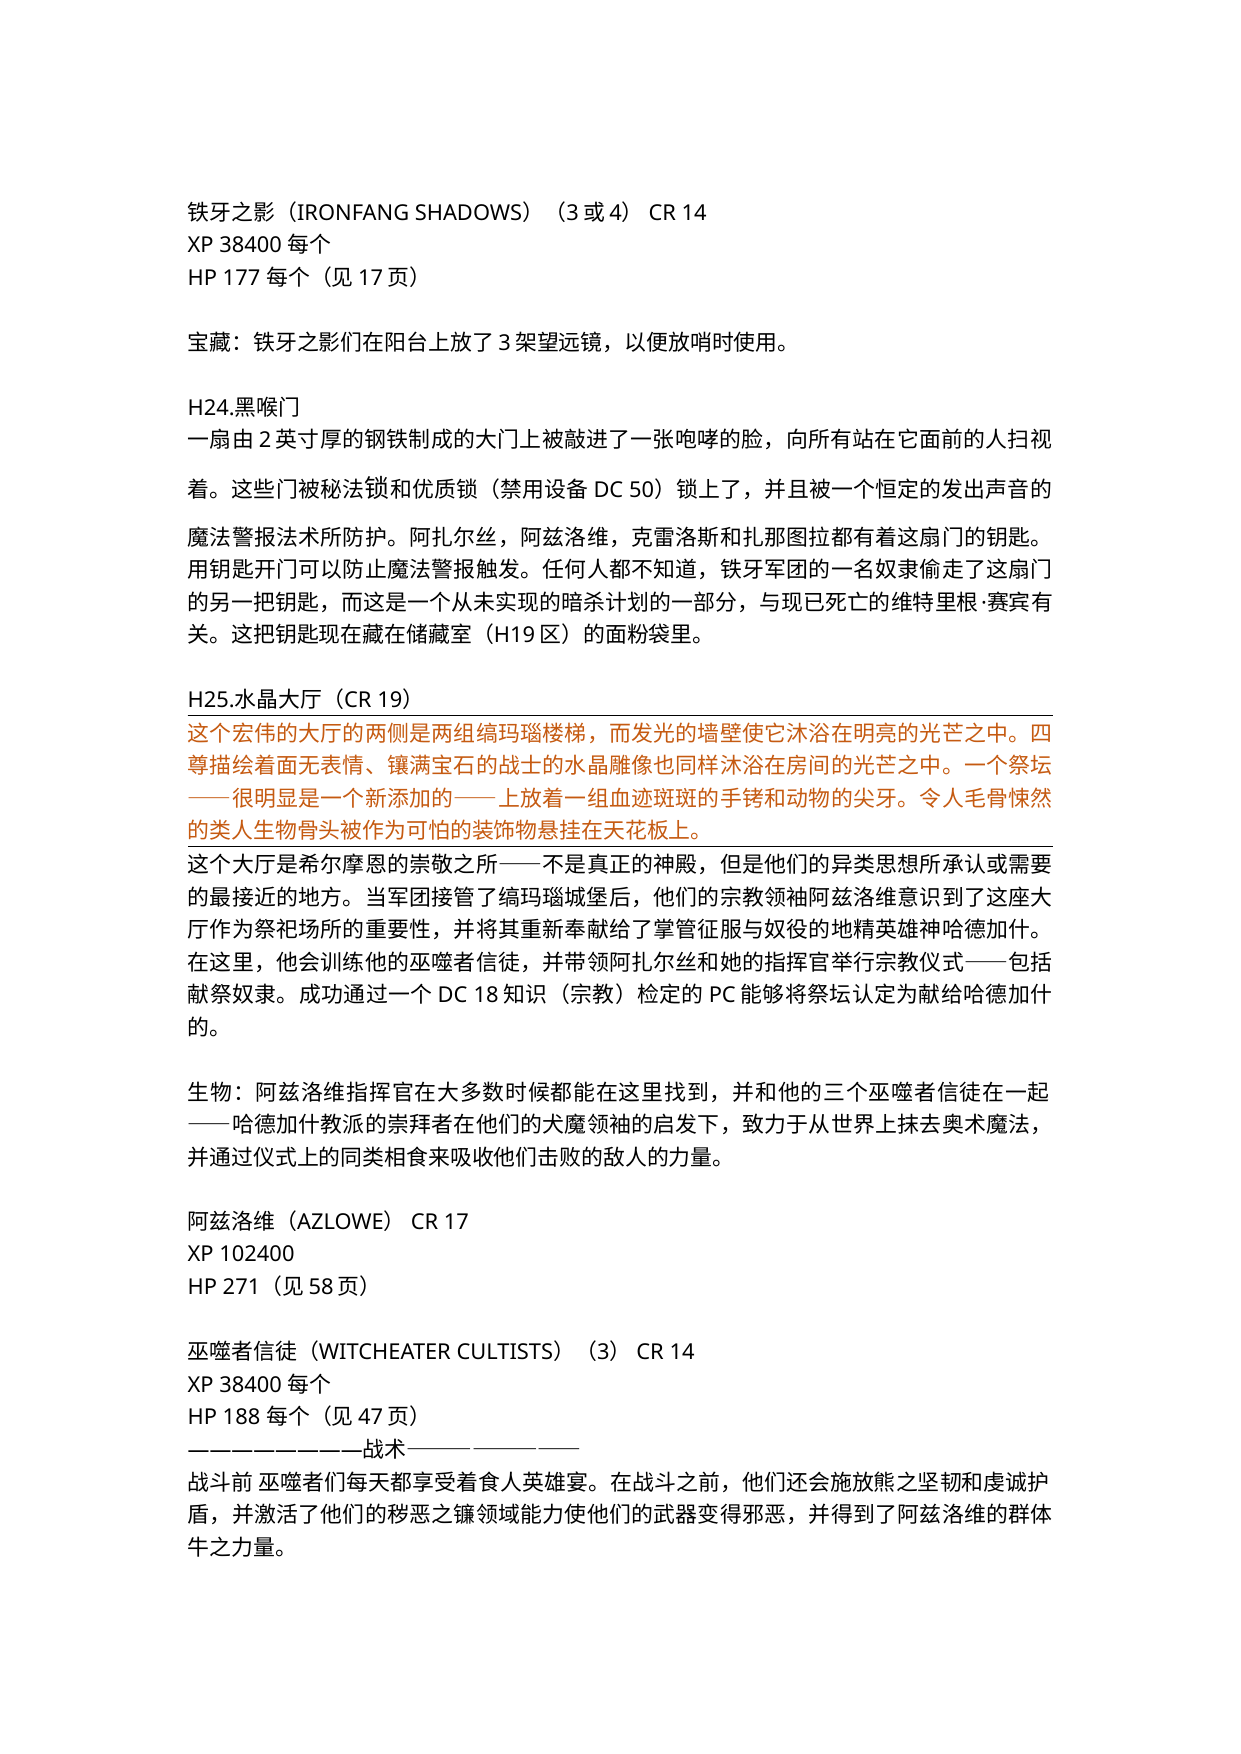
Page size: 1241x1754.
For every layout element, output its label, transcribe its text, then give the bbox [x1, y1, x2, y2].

text 宝藏：铁牙之影们在阳台上放了3架望远镜，以便放哨时使用。 [187, 324, 1053, 357]
text 这个大厅是希尔摩恩的崇敬之所——不是真正的神殿，但是他们的异类思想所承认或需要的最接近的地方。当军团接管了缟玛瑙城堡后，他们的宗教领袖阿兹洛维意识到了这座大厅作为祭祀场所的重要性，并将其重新奉献给了掌管征服与奴役的地精英雄神哈德加什。在这里，他会训练他的巫噬者信徒，并带领阿扎尔丝和她的指挥官举行宗教仪式——包括献祭奴隶。成功通过一个DC 18知识（宗教）检定的PC能够将祭坛认定为献给哈德加什的。 [187, 847, 1053, 1042]
text 生物：阿兹洛维指挥官在大多数时候都能在这里找到，并和他的三个巫噬者信徒在一起——哈德加什教派的崇拜者在他们的犬魔领袖的启发下，致力于从世界上抹去奥术魔法，并通过仪式上的同类相食来吸收他们击败的敌人的力量。 [187, 1074, 1053, 1172]
text H25.水晶大厅（CR 19） [187, 682, 1053, 714]
text 阿兹洛维（AZLOWE） CR 17 [187, 1204, 1053, 1237]
text 战斗前 巫噬者们每天都享受着食人英雄宴。在战斗之前，他们还会施放熊之坚韧和虔诚护盾，并激活了他们的秽恶之镰领域能力使他们的武器变得邪恶，并得到了阿兹洛维的群体牛之力量。 [187, 1464, 1053, 1562]
text 这个宏伟的大厅的两侧是两组缟玛瑙楼梯，而发光的墙壁使它沐浴在明亮的光芒之中。四尊描绘着面无表情、镶满宝石的战士的水晶雕像也同样沐浴在房间的光芒之中。一个祭坛——很明显是一个新添加的——上放着一组血迹斑斑的手铐和动物的尖牙。令人毛骨悚然的类人生物骨头被作为可怕的装饰物悬挂在天花板上。 [187, 716, 1053, 847]
text 巫噬者信徒（WITCHEATER CULTISTS）（3） CR 14 [187, 1334, 1053, 1367]
text HP 271（见58页） [187, 1269, 1053, 1302]
text XP 102400 [187, 1237, 1053, 1269]
text 铁牙之影（IRONFANG SHADOWS）（3或4） CR 14 [187, 194, 1053, 227]
text H24.黑喉门 [187, 389, 1053, 422]
text HP 188 每个（见47页） [187, 1399, 1053, 1432]
text XP 38400 每个 [187, 1367, 1053, 1399]
text HP 177 每个（见17页） [187, 259, 1053, 292]
text XP 38400 每个 [187, 227, 1053, 259]
text ————————战术———————— [187, 1432, 1053, 1464]
text 一扇由2英寸厚的钢铁制成的大门上被敲进了一张咆哮的脸，向所有站在它面前的人扫视着。这些门被秘法锁和优质锁（禁用设备DC 50）锁上了，并且被一个恒定的发出声音的魔法警报法术所防护。阿扎尔丝，阿兹洛维，克雷洛斯和扎那图拉都有着这扇门的钥匙。用钥匙开门可以防止魔法警报触发。任何人都不知道，铁牙军团的一名奴隶偷走了这扇门的另一把钥匙，而这是一个从未实现的暗杀计划的一部分，与现已死亡的维特里根·赛宾有关。这把钥匙现在藏在储藏室（H19区）的面粉袋里。 [187, 422, 1053, 649]
